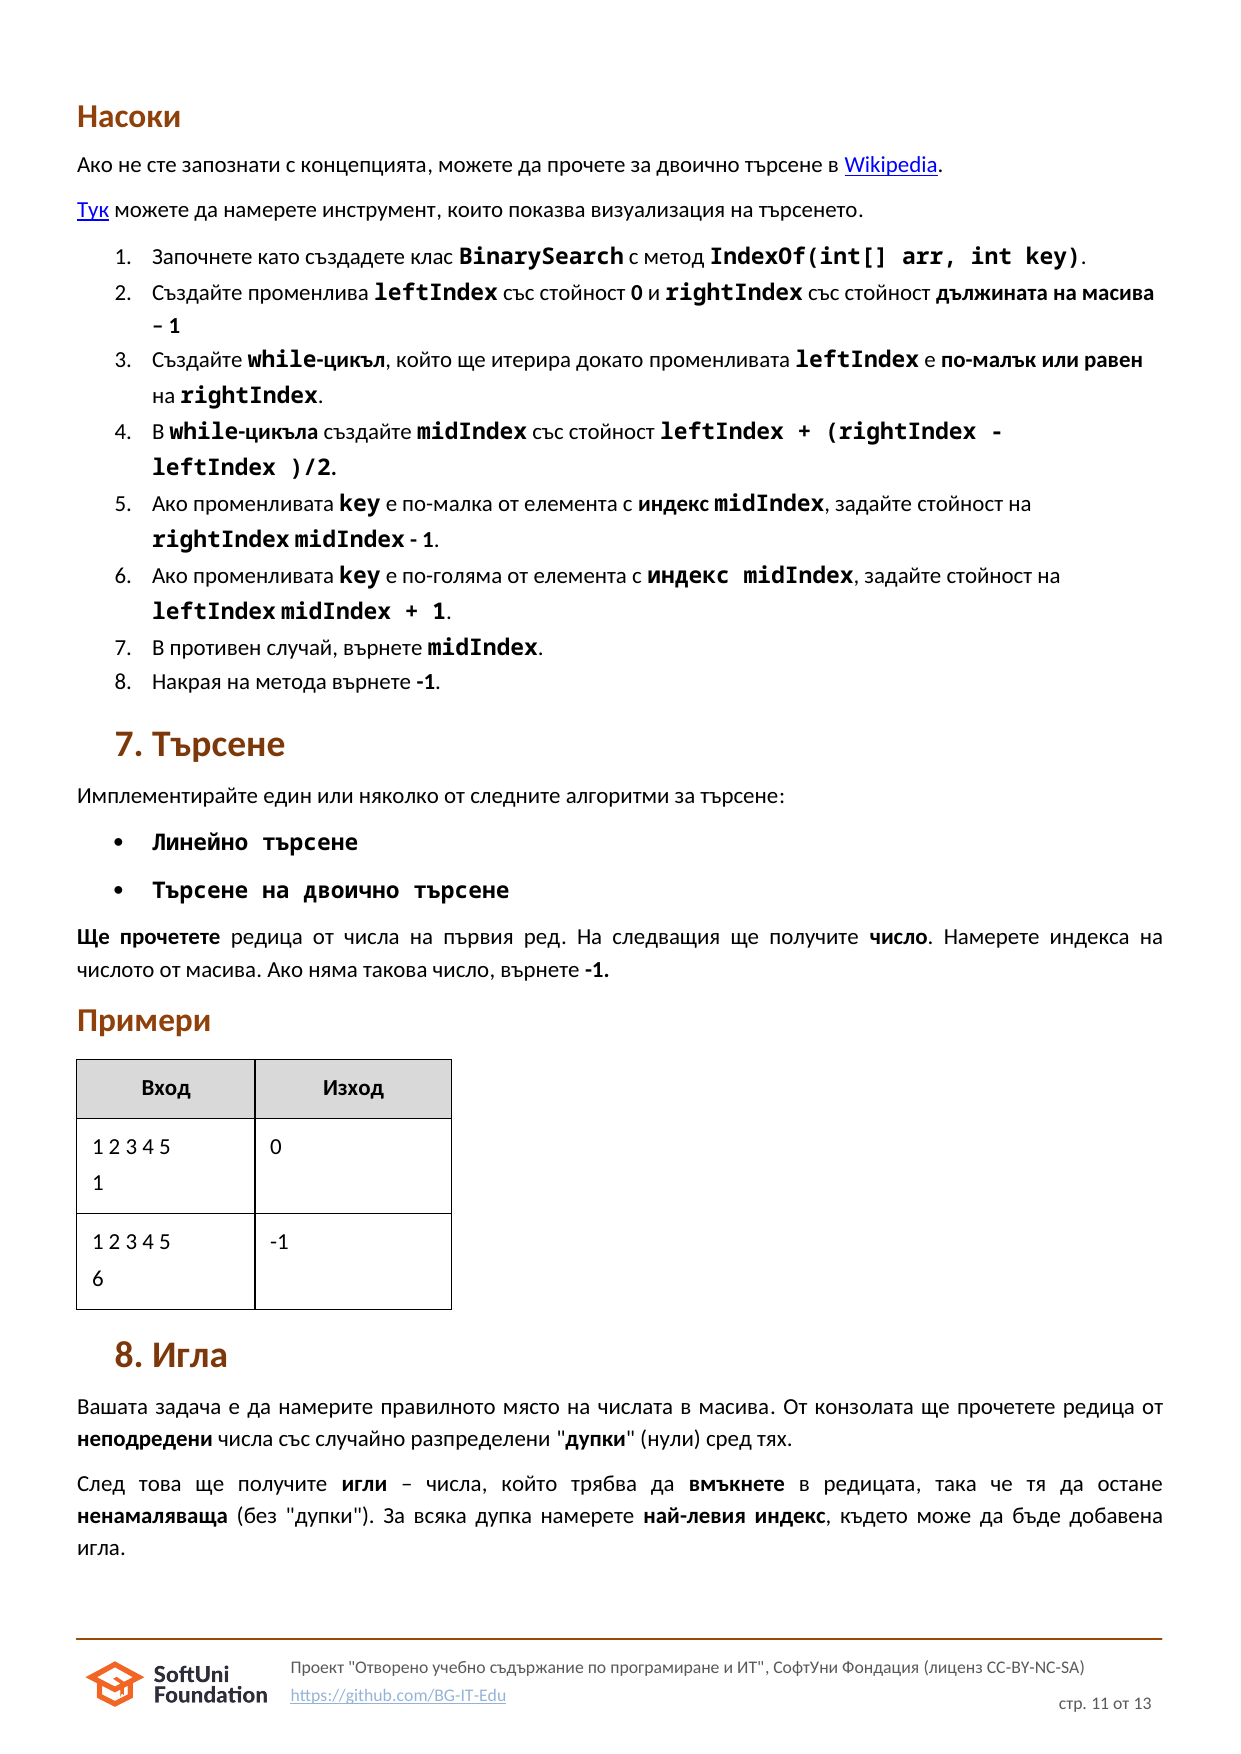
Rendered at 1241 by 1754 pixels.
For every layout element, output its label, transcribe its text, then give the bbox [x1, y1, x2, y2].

table_header Вход [77, 1060, 254, 1118]
subtitle Игла [114, 1331, 1163, 1377]
text Ще прочетете редица от числа на първия ред. На следващия ще получите число. Намерете индекса на числото от масива. Ако няма такова число, върнете -1. [77, 922, 1163, 983]
table_cell 0 [256, 1119, 451, 1213]
list В противен случай, върнете midIndex. [114, 631, 1163, 662]
list Линейно търсене [114, 826, 1163, 857]
text След това ще получите игли – числа, който трябва да вмъкнете в редицата, така че тя да остане ненамаляваща (без "дупки"). За всяка дупка намерете най-левия индекс, където може да бъде добавена игла. [77, 1469, 1163, 1561]
table_cell 1 2 3 4 5 6 [77, 1214, 254, 1309]
list Ако променливата key e по-голяма от елемента с индекс midIndex, задайте стойност на leftIndex midIndex + 1. [114, 559, 1163, 626]
list Започнете като създадете клас BinarySearch с метод IndexOf(int[] arr, int key). [114, 240, 1163, 271]
text Имплементирайте един или няколко от следните алгоритми за търсене: [77, 781, 1163, 809]
subtitle Примери [77, 999, 1163, 1040]
picture [85, 1661, 267, 1707]
table_cell 1 2 3 4 5 1 [77, 1119, 254, 1213]
subtitle Търсене [114, 720, 1163, 766]
table_cell -1 [256, 1214, 451, 1309]
list В while-цикъла създайте midIndex със стойност leftIndex + (rightIndex - leftIndex )/2. [114, 415, 1163, 482]
list Създайте променлива leftIndex със стойност 0 и rightIndex със стойност дължината на масива – 1 [114, 276, 1163, 339]
list Създайте while-цикъл, който ще итерира докато променливата leftIndex е по-малък или равен на rightIndex. [114, 343, 1163, 411]
subtitle Насоки [77, 95, 1163, 136]
text Тук можете да намерете инструмент, които показва визуализация на търсенето. [77, 195, 1163, 223]
list Накрая на метода върнете -1. [114, 667, 1163, 695]
text Вашата задача е да намерите правилното място на числата в масива. От конзолата ще прочетете редица от неподредени числа със случайно разпределени "дупки" (нули) сред тях. [77, 1392, 1163, 1452]
list Търсене на двоично търсене [114, 874, 1163, 905]
table_header Изход [256, 1060, 451, 1118]
text Ако не сте запознати с концепцията, можете да прочете за двоично търсене в Wikipedia. [77, 151, 1163, 178]
list Ако променливата key е по-малка от елемента с индекс midIndex, задайте стойност на rightIndex midIndex - 1. [114, 487, 1163, 554]
